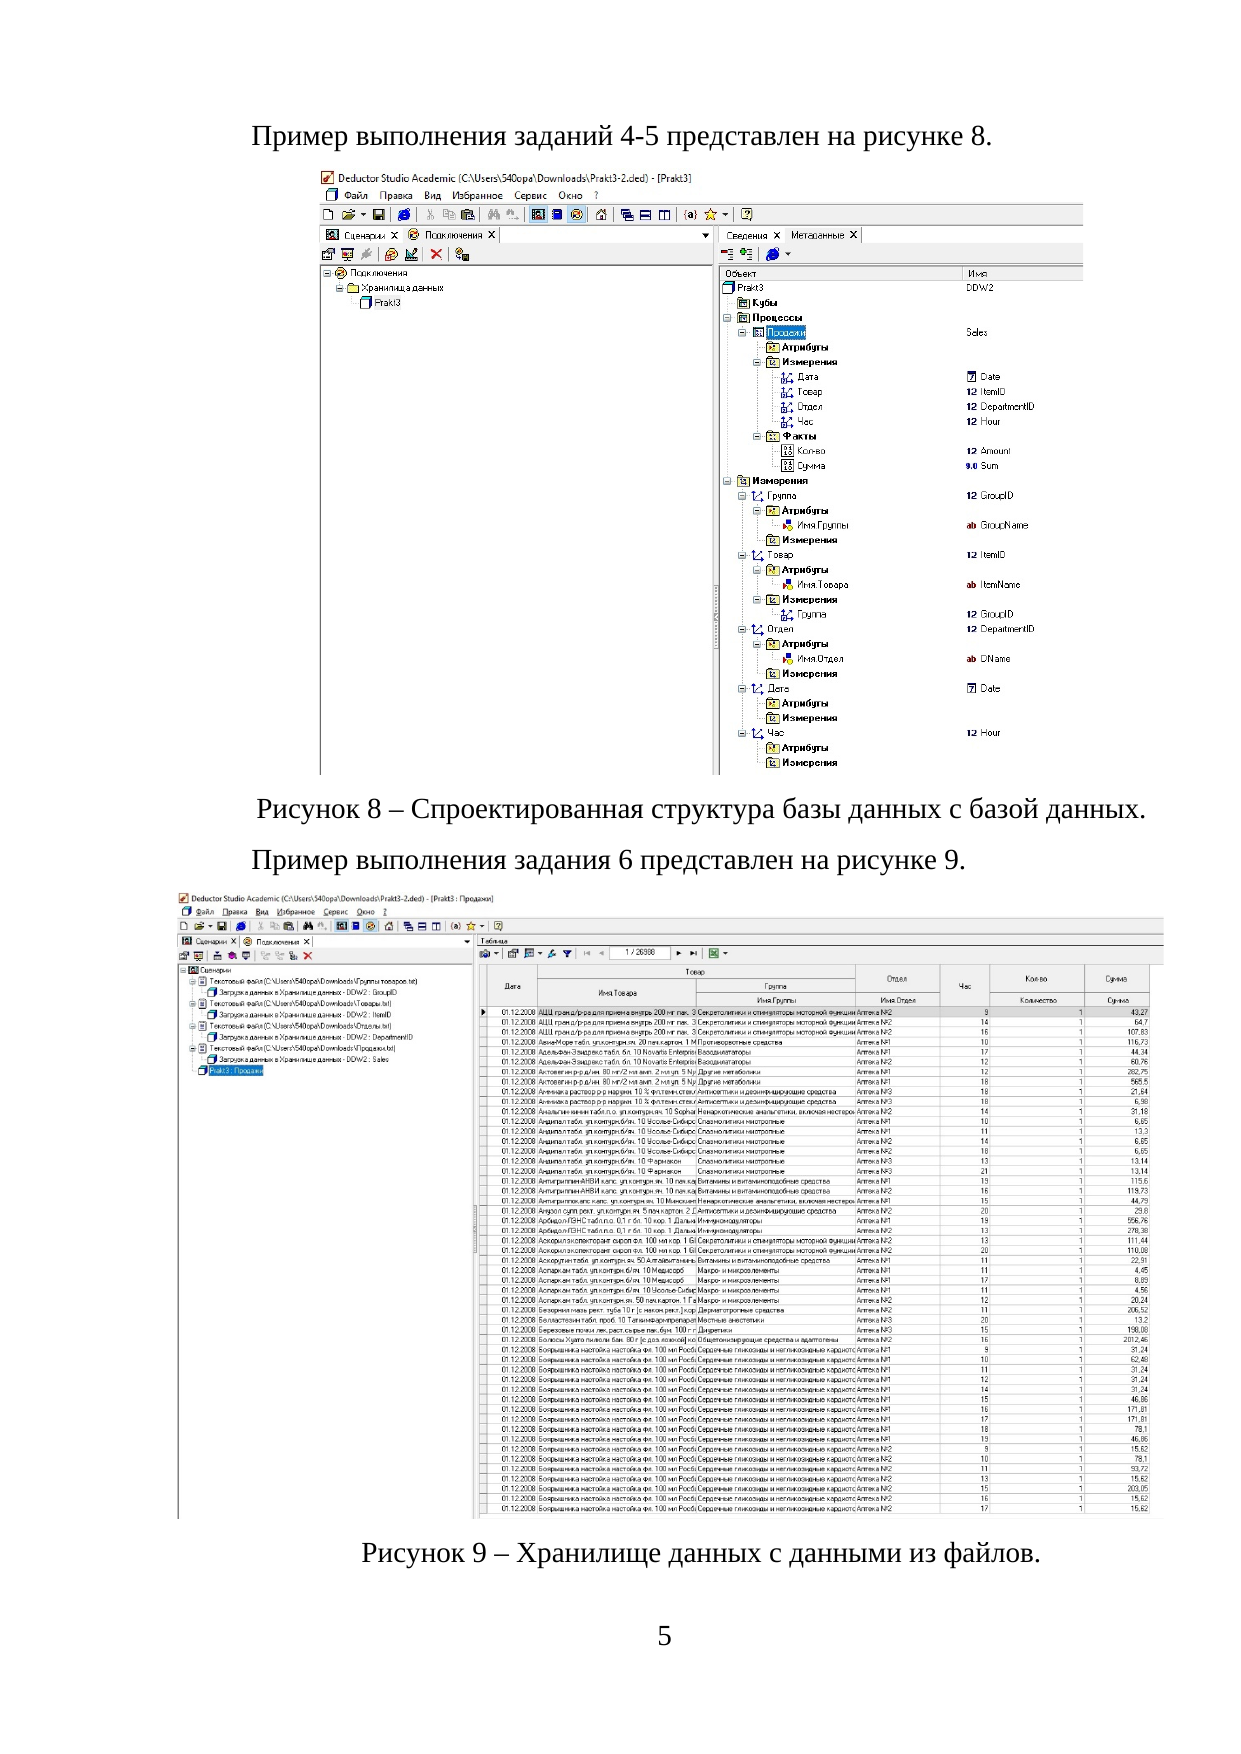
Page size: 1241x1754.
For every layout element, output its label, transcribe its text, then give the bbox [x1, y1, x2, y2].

text Рисунок 9 – Хранилище данных с данными из файлов. [177, 1535, 1152, 1569]
picture [319, 168, 1084, 775]
text Пример выполнения задания 6 представлен на рисунке 9. [177, 842, 1152, 875]
text Пример выполнения заданий 4-5 представлен на рисунке 8. [177, 118, 1152, 152]
picture [177, 892, 1164, 1519]
text Рисунок 8 – Спроектированная структура базы данных с базой данных. [177, 791, 1152, 825]
